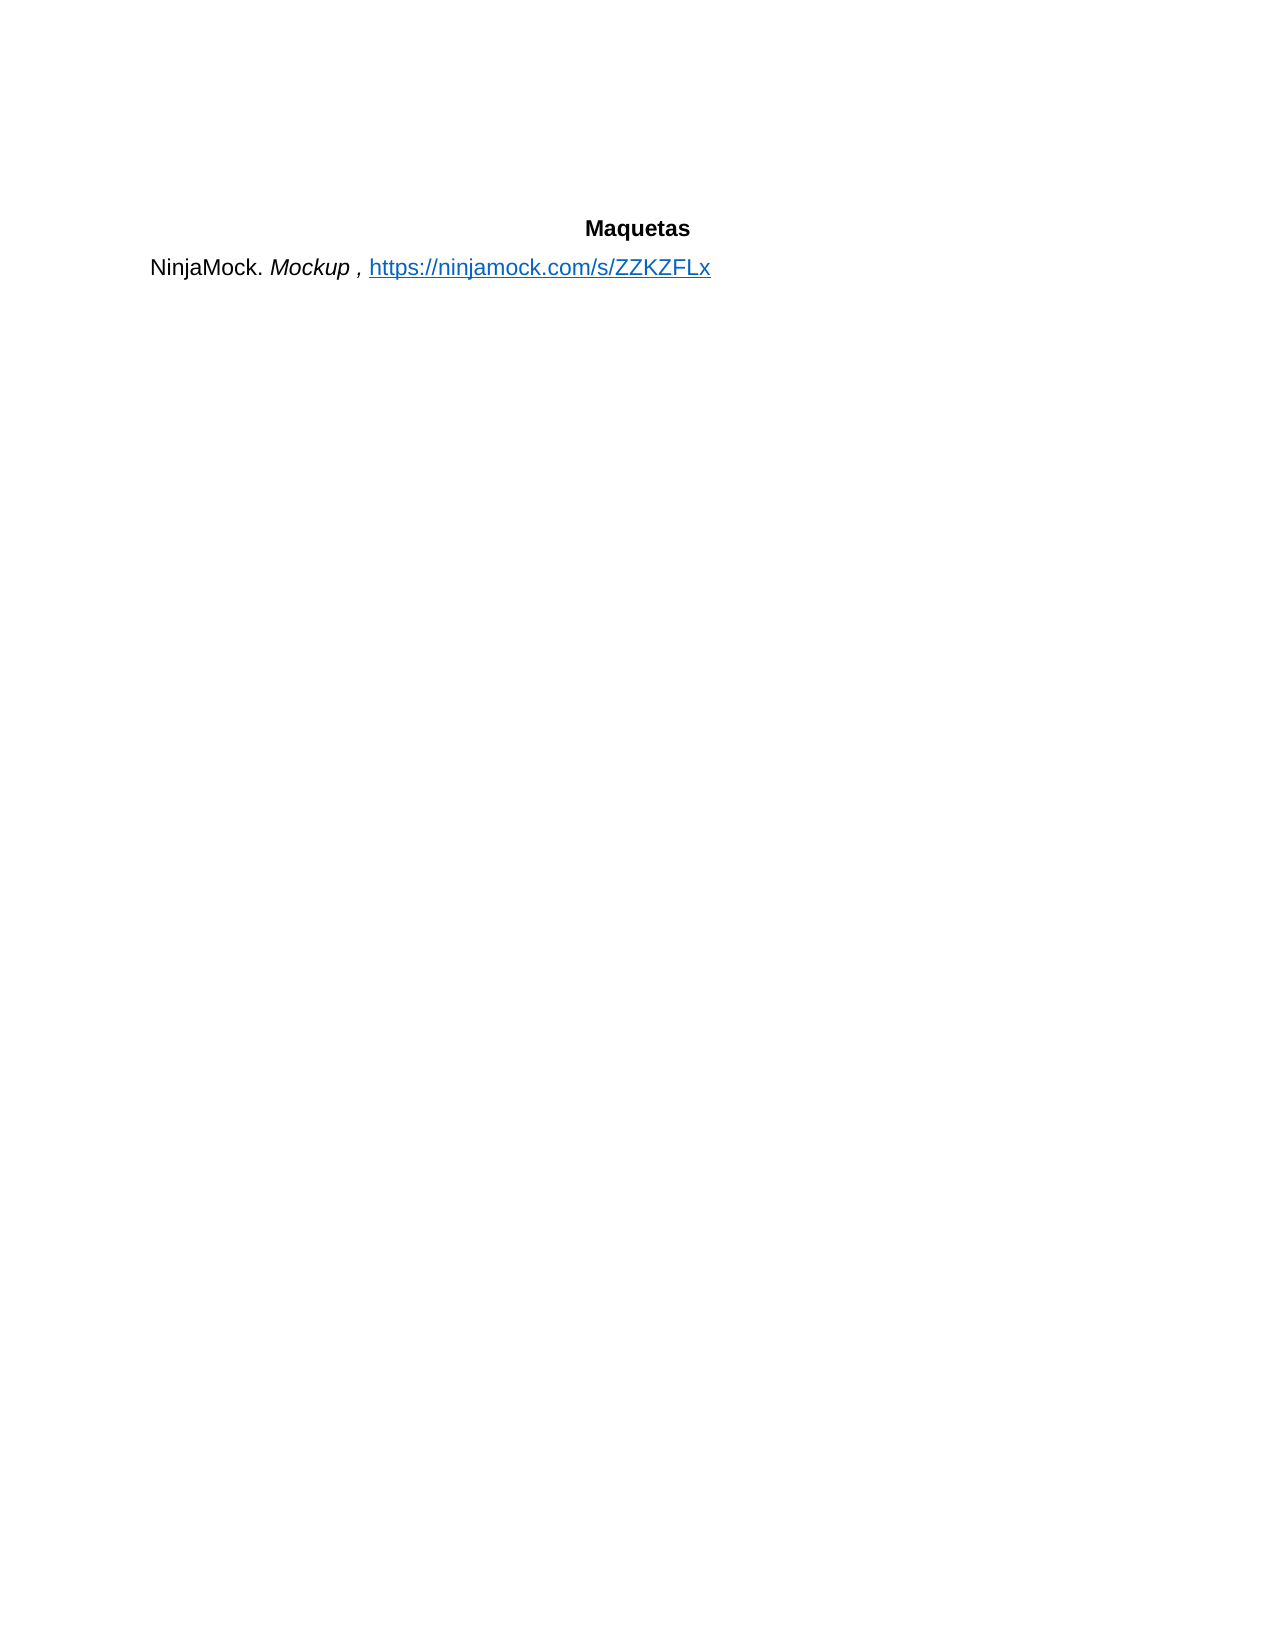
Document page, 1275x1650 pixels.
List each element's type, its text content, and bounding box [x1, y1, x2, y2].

subtitle Maquetas [150, 214, 1125, 241]
text NinjaMock. Mockup , https://ninjamock.com/s/ZZKZFLx [150, 254, 1125, 280]
